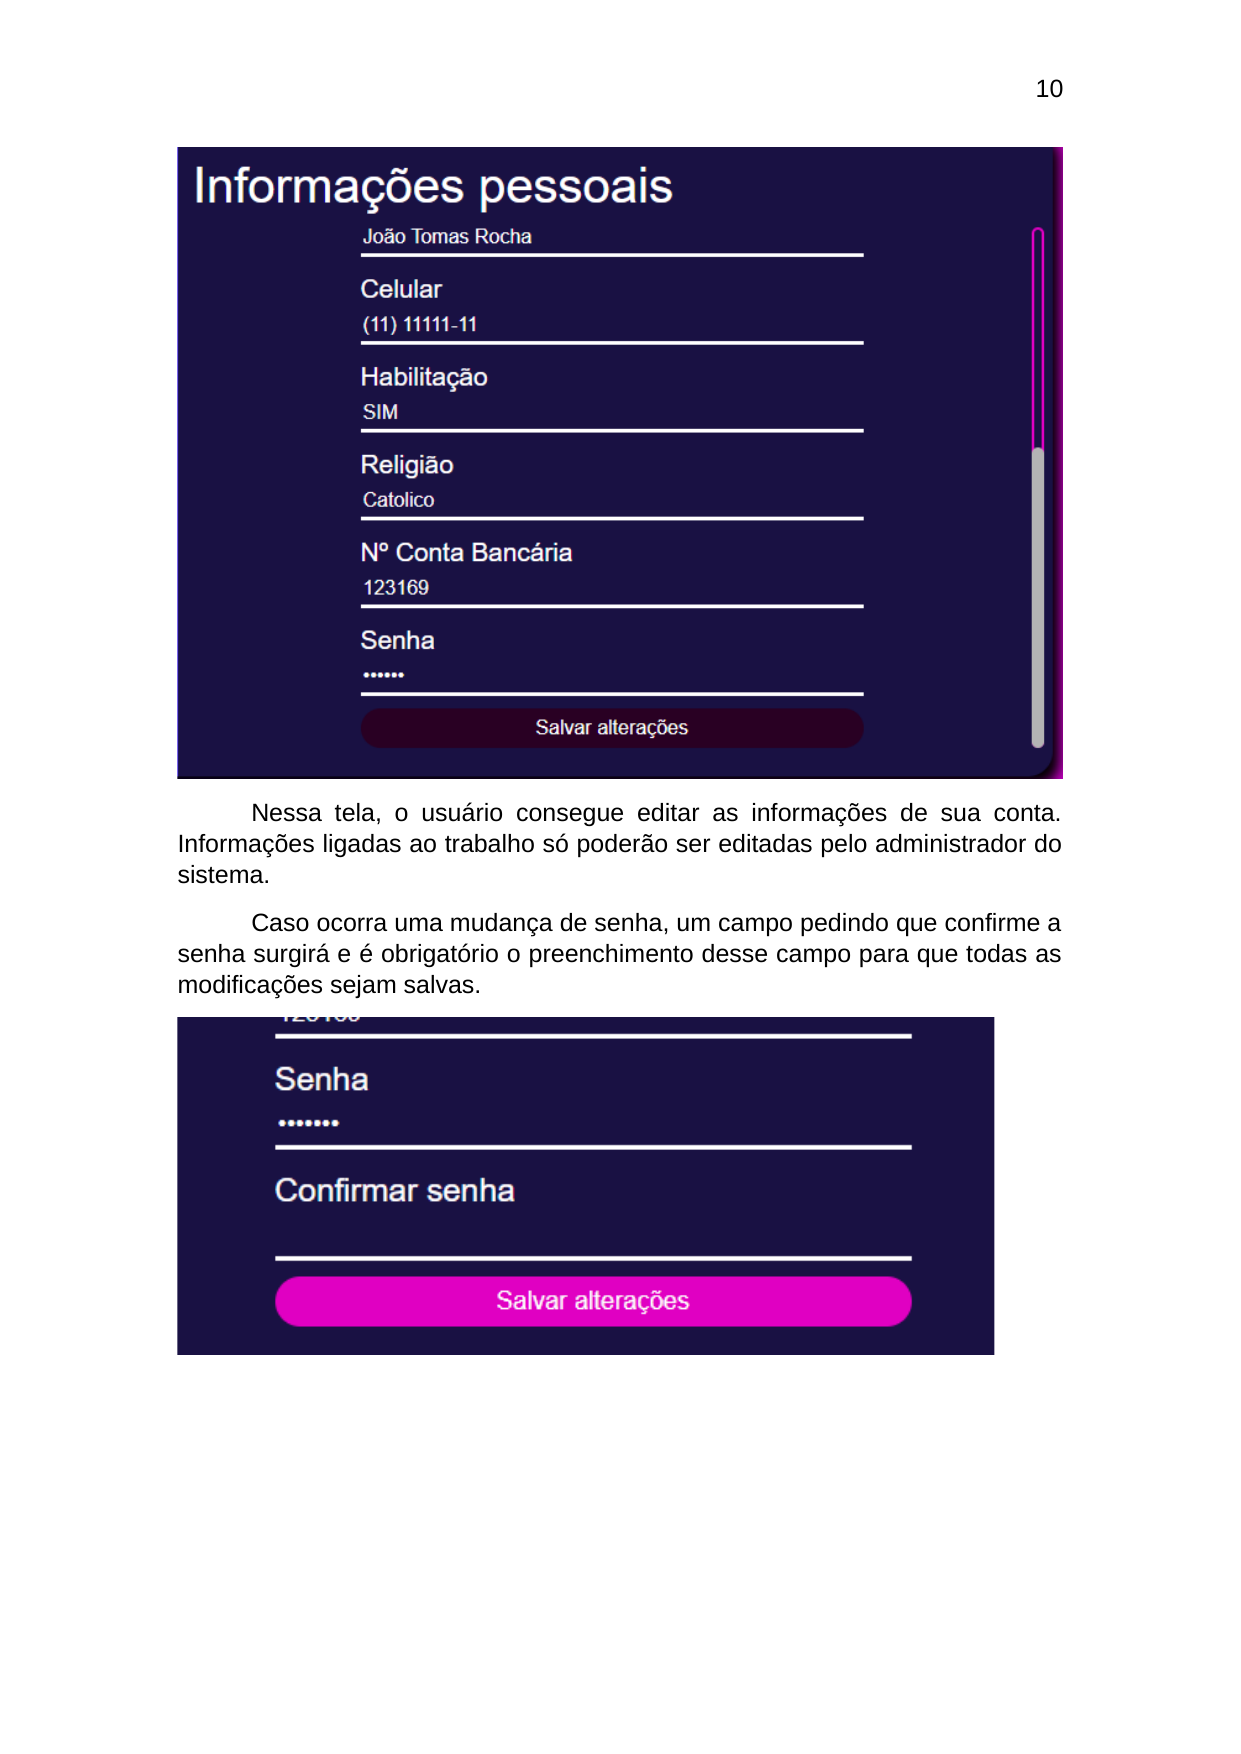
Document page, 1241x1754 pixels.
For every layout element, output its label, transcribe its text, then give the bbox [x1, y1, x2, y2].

picture [177, 147, 1063, 779]
picture [177, 1017, 995, 1355]
text Caso ocorra uma mudança de senha, um campo pedindo que confirme a senha surgirá e é obrigatório o preenchimento desse campo para que todas as modificações sejam salvas. [177, 907, 1063, 998]
text Nessa tela, o usuário consegue editar as informações de sua conta. Informações ligadas ao trabalho só poderão ser editadas pelo administrador do sistema. [177, 798, 1063, 888]
